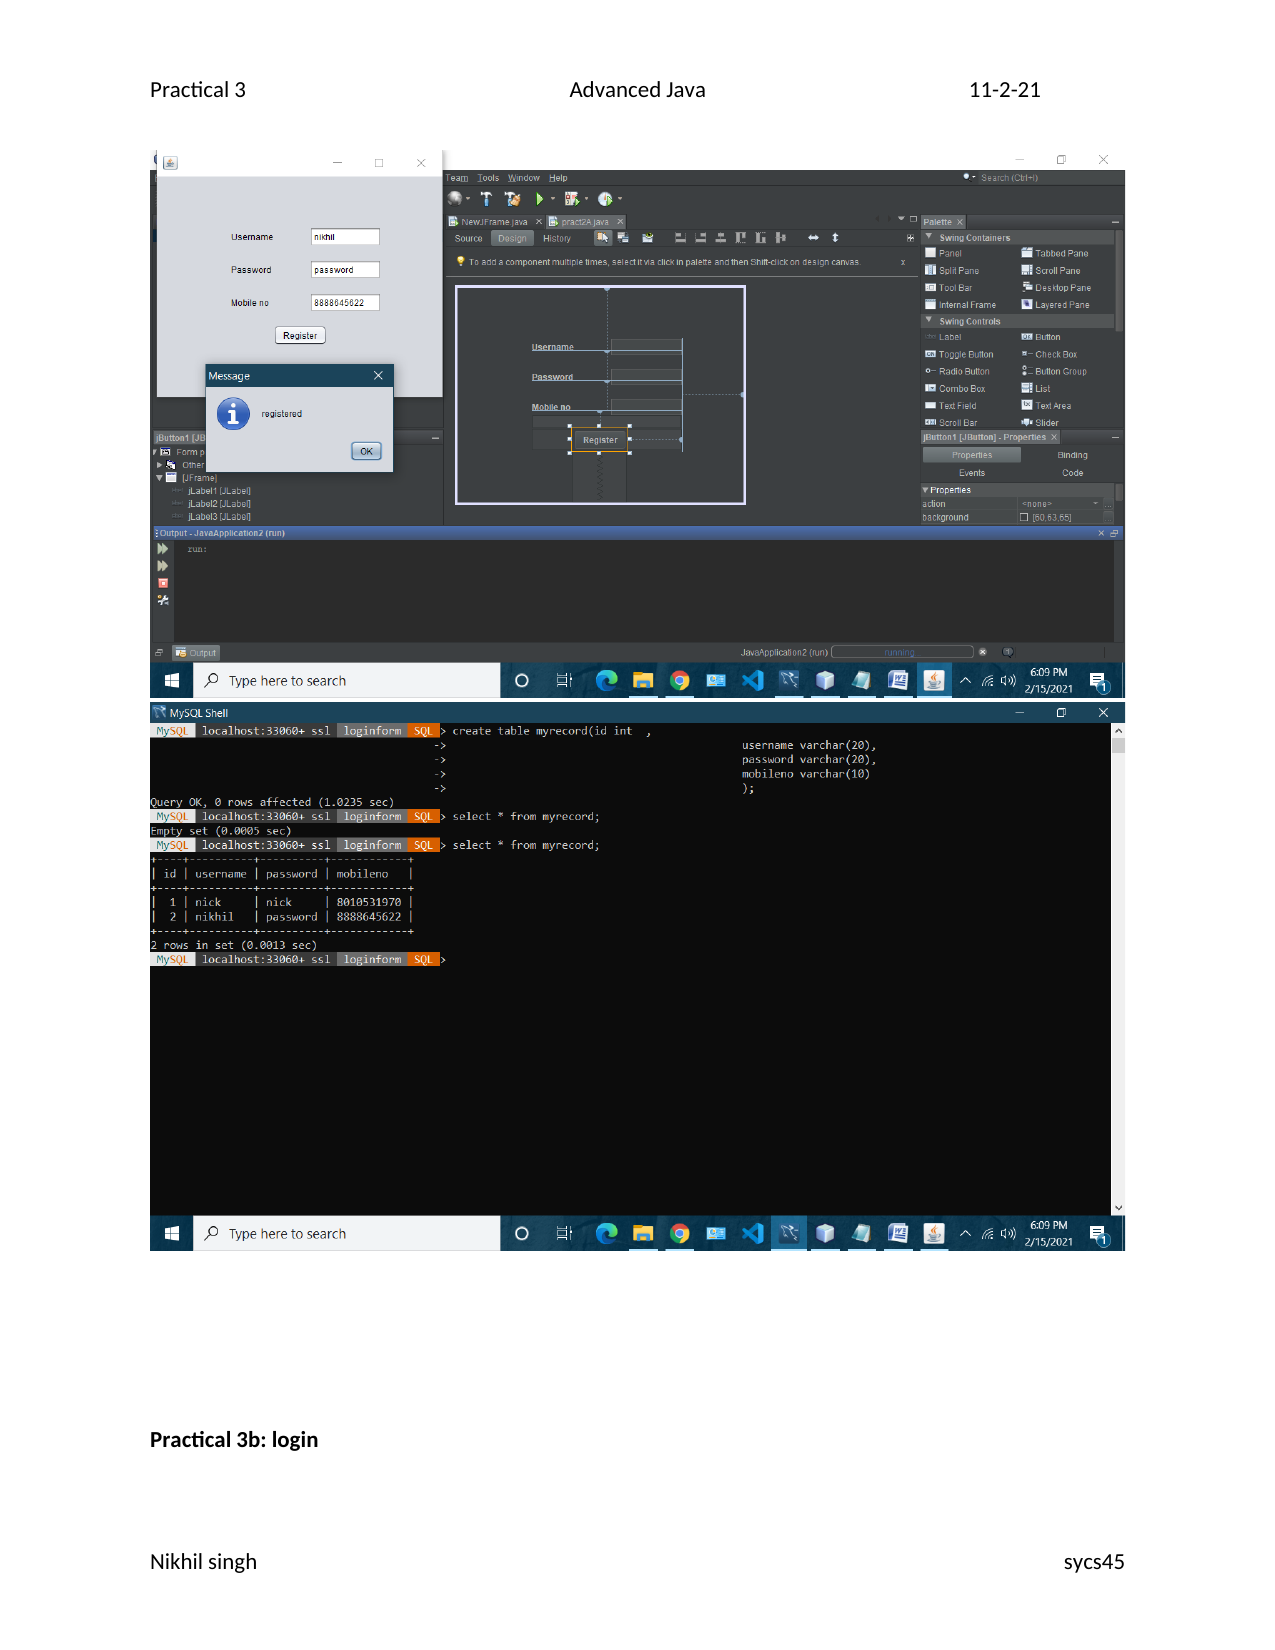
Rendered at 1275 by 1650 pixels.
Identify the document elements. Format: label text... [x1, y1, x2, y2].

picture [150, 150, 1125, 698]
picture [150, 702, 1125, 1251]
text Practical 3b: login [150, 1425, 1125, 1453]
